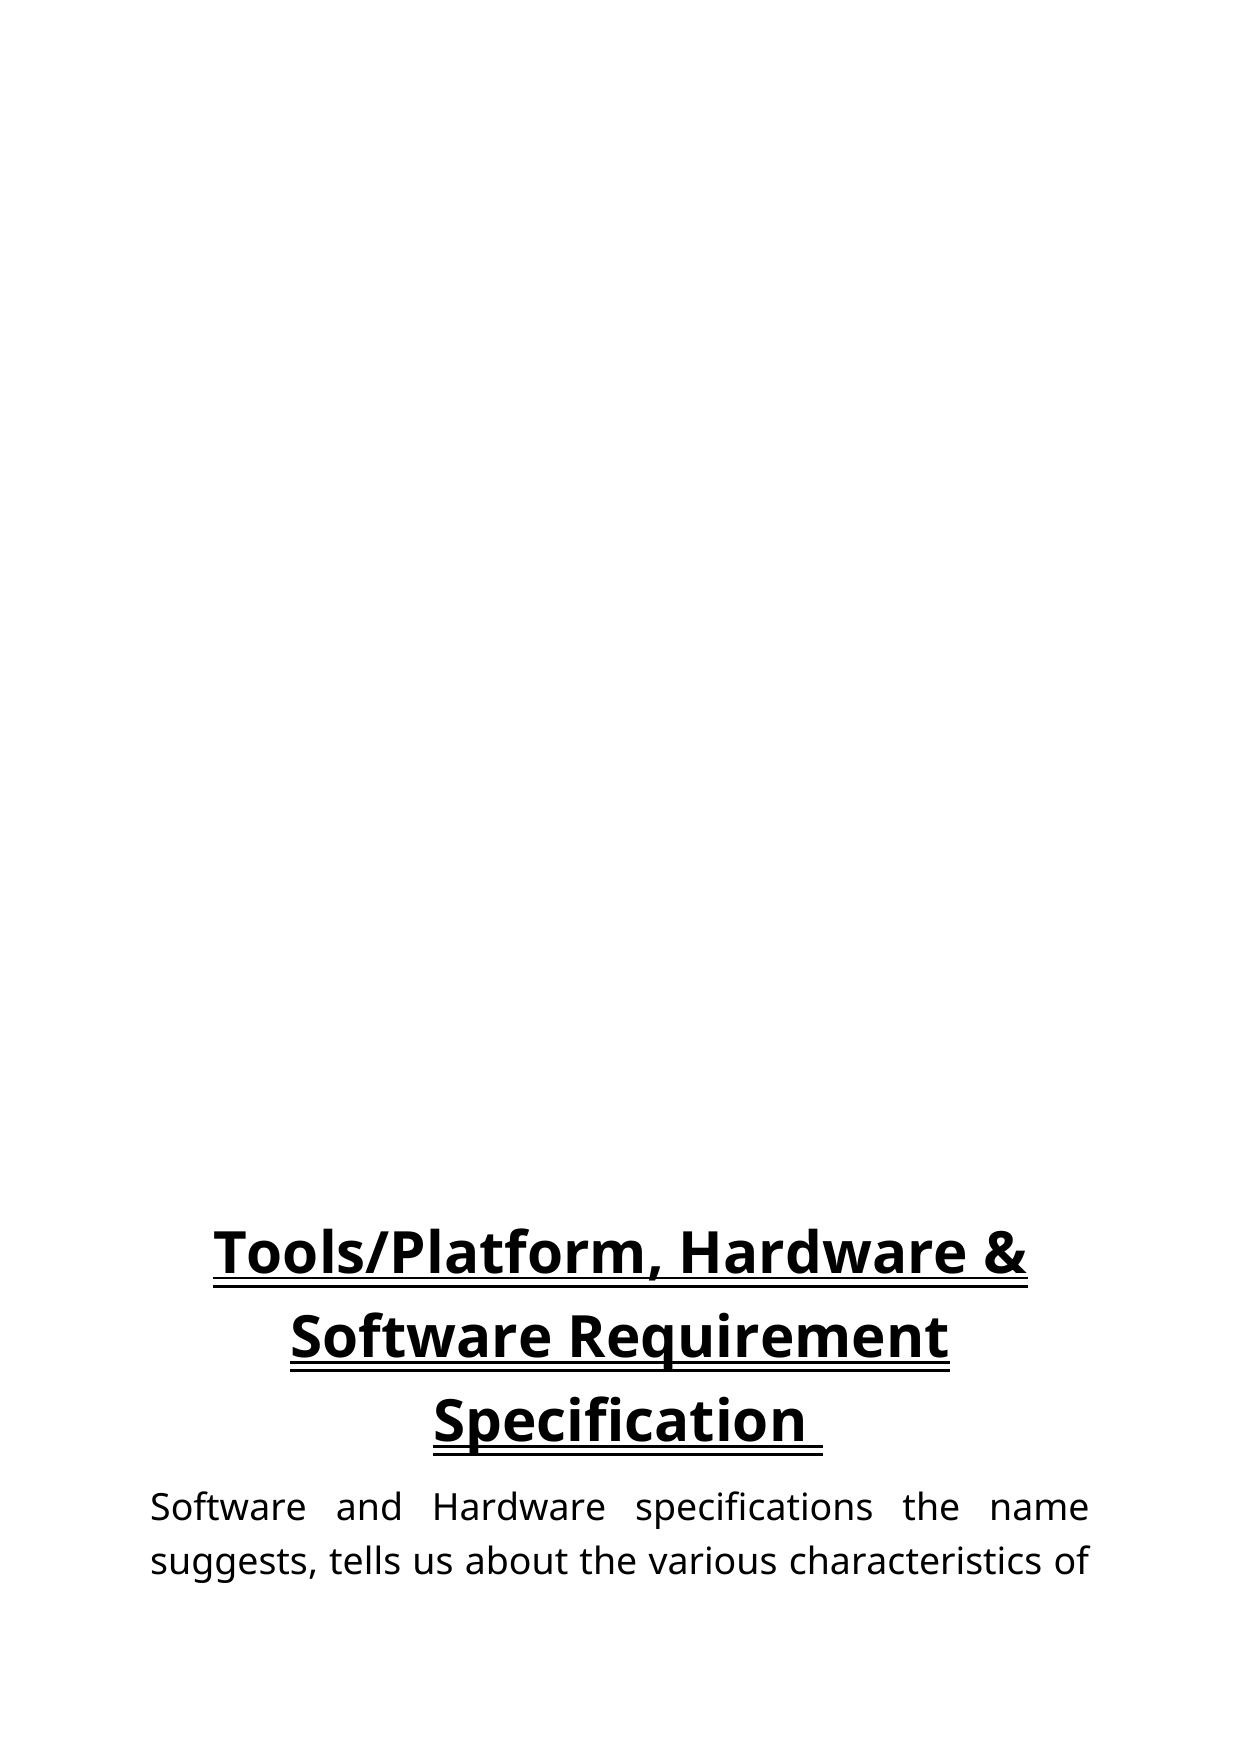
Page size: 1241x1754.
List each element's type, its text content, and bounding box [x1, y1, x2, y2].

text Tools/Platform, Hardware & Software Requirement Specification [150, 1211, 1090, 1459]
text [150, 1480, 1090, 1585]
